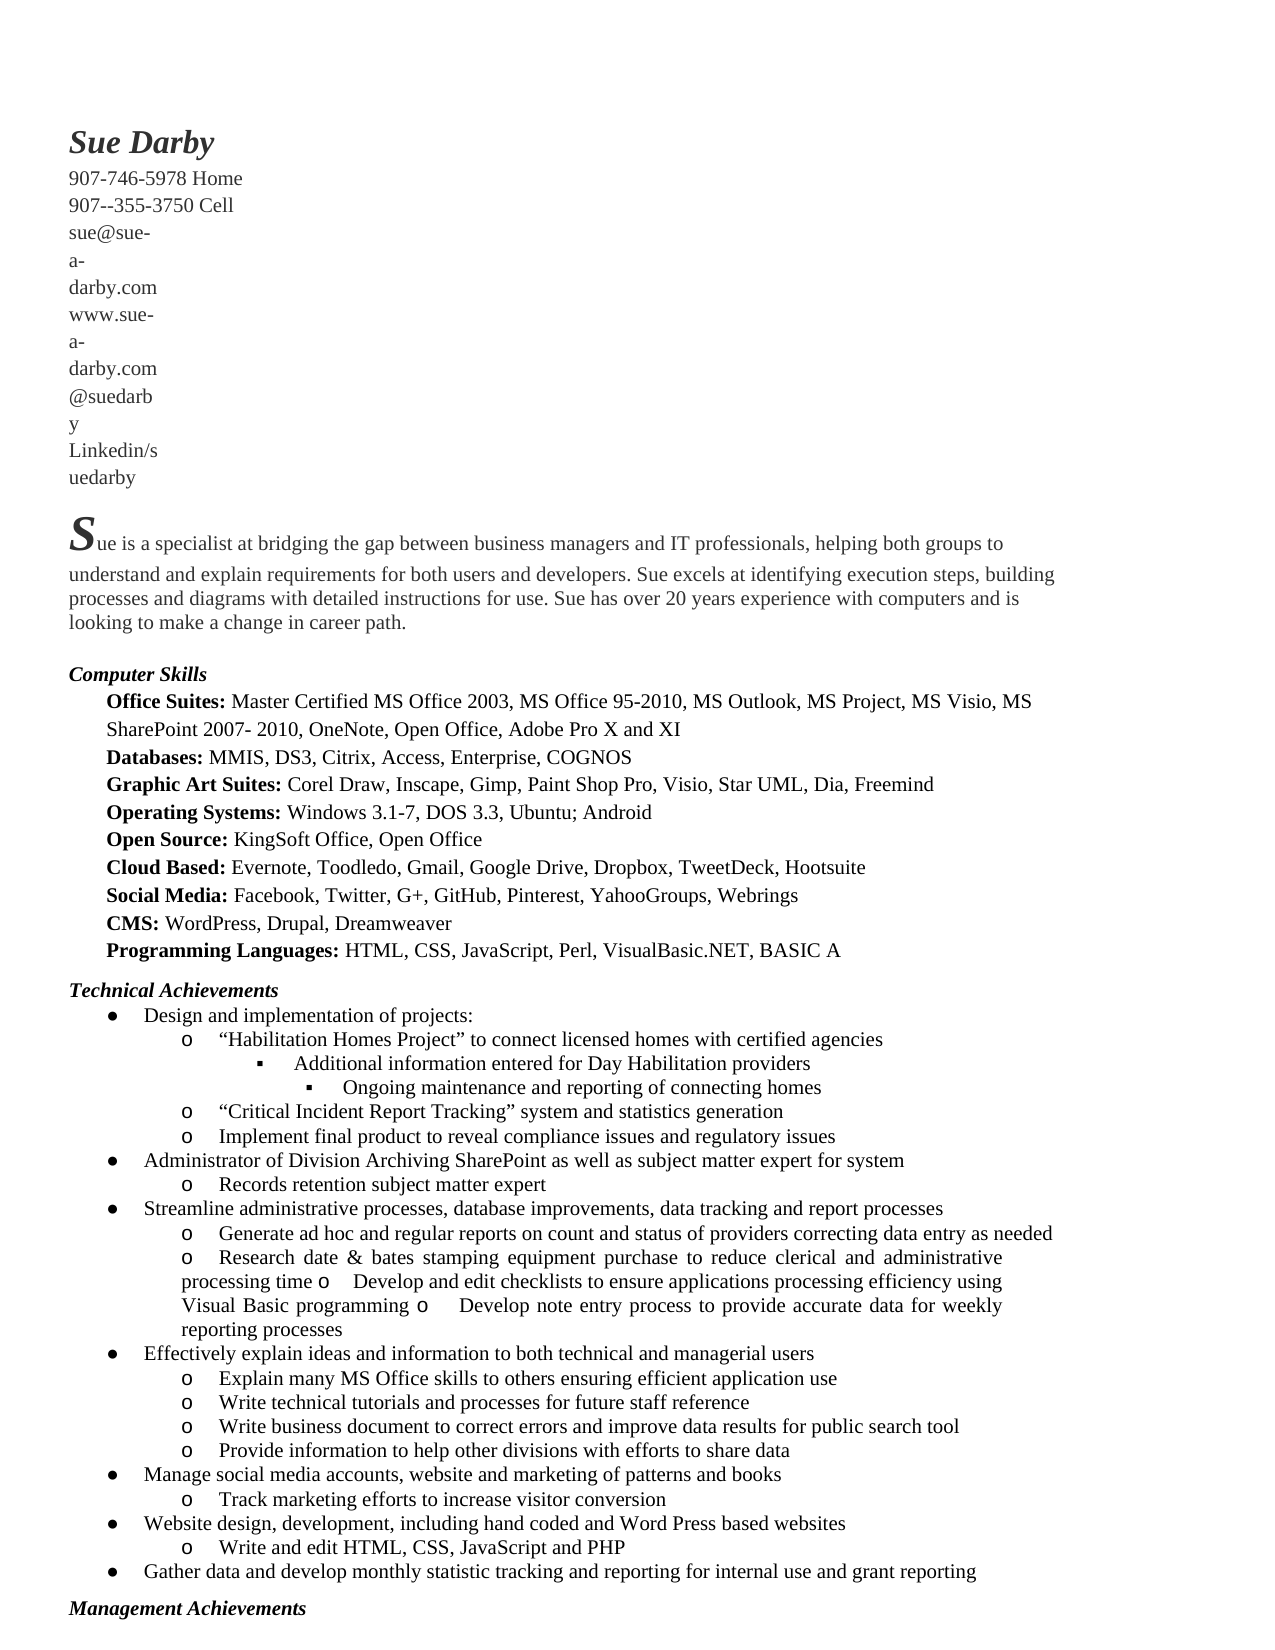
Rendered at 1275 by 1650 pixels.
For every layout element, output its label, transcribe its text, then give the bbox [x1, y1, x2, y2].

list Explain many MS Office skills to others ensuring efficient application use [181, 1365, 1096, 1389]
list “Critical Incident Report Tracking” system and statistics generation [181, 1099, 1096, 1123]
text CMS: WordPress, Drupal, Dreamweaver [106, 910, 1096, 934]
list Streamline administrative processes, database improvements, data tracking and report processes [106, 1196, 1096, 1220]
list Research date & bates stamping equipment purchase to reduce clerical and administrative processing time o Develop and edit checklists to ensure applications processing efficiency using Visual Basic programming o Develop note entry process to provide accurate data for weekly reporting processes [181, 1244, 1003, 1341]
list Generate ad hoc and regular reports on count and status of providers correcting data entry as needed [181, 1220, 1096, 1244]
text 907--355-3750 Cell [69, 193, 1096, 217]
text Computer Skills [69, 662, 1096, 686]
text Databases: MMIS, DS3, Citrix, Access, Enterprise, COGNOS [106, 744, 1096, 769]
list Administrator of Division Archiving SharePoint as well as subject matter expert for system [106, 1148, 1096, 1172]
list Effectively explain ideas and information to both technical and managerial users [106, 1341, 1096, 1365]
text Office Suites: Master Certified MS Office 2003, MS Office 95-2010, MS Outlook, MS Project, MS Visio, MS SharePoint 2007- 2010, OneNote, Open Office, Adobe Pro X and XI [106, 689, 1073, 741]
list “Habilitation Homes Project” to connect licensed homes with certified agencies [181, 1027, 1096, 1051]
text Programming Languages: HTML, CSS, JavaScript, Perl, VisualBasic.NET, BASIC A [69, 938, 1096, 962]
text Open Source: KingSoft Office, Open Office [106, 827, 1096, 851]
list Provide information to help other divisions with efforts to share data [181, 1438, 1096, 1462]
list Additional information entered for Day Habilitation providers [256, 1051, 1096, 1075]
list Implement final product to reveal compliance issues and regulatory issues [181, 1123, 1096, 1148]
text Technical Achievements [69, 978, 1096, 1002]
list Website design, development, including hand coded and Word Press based websites [106, 1511, 1096, 1535]
text sue@sue-a-darby.com www.sue-a-darby.com [69, 220, 159, 380]
subtitle Sue Darby [69, 123, 1096, 161]
list Gather data and develop monthly statistic tracking and reporting for internal use and grant reporting [106, 1559, 1096, 1583]
list Write and edit HTML, CSS, JavaScript and PHP [181, 1535, 1096, 1559]
text Management Achievements [69, 1596, 1096, 1620]
list Write technical tutorials and processes for future staff reference [181, 1389, 1096, 1414]
list Manage social media accounts, website and marketing of patterns and books [106, 1462, 1096, 1486]
list Records retention subject matter expert [181, 1172, 1096, 1196]
text Social Media: Facebook, Twitter, G+, GitHub, Pinterest, YahooGroups, Webrings [106, 883, 1096, 907]
list Design and implementation of projects: [106, 1002, 1096, 1027]
list Ongoing maintenance and reporting of connecting homes [256, 1075, 871, 1099]
text @suedarby Linkedin/suedarby [69, 383, 159, 489]
list Write business document to correct errors and improve data results for public search tool [181, 1414, 1096, 1438]
text Sue is a specialist at bridging the gap between business managers and IT professionals, helping both groups to understand and explain requirements for both users and developers. Sue excels at identifying execution steps, building processes and diagrams with detailed instructions for use. Sue has over 20 years experience with computers and is looking to make a change in career path. [69, 505, 1073, 634]
text Cloud Based: Evernote, Toodledo, Gmail, Google Drive, Dropbox, TweetDeck, Hootsuite [106, 855, 1096, 879]
text Graphic Art Suites: Corel Draw, Inscape, Gimp, Paint Shop Pro, Visio, Star UML, Dia, Freemind [106, 772, 1096, 796]
text 907-746-5978 Home [69, 166, 1096, 190]
list Track marketing efforts to increase visitor conversion [181, 1486, 1096, 1511]
text Operating Systems: Windows 3.1-7, DOS 3.3, Ubuntu; Android [106, 800, 1096, 824]
